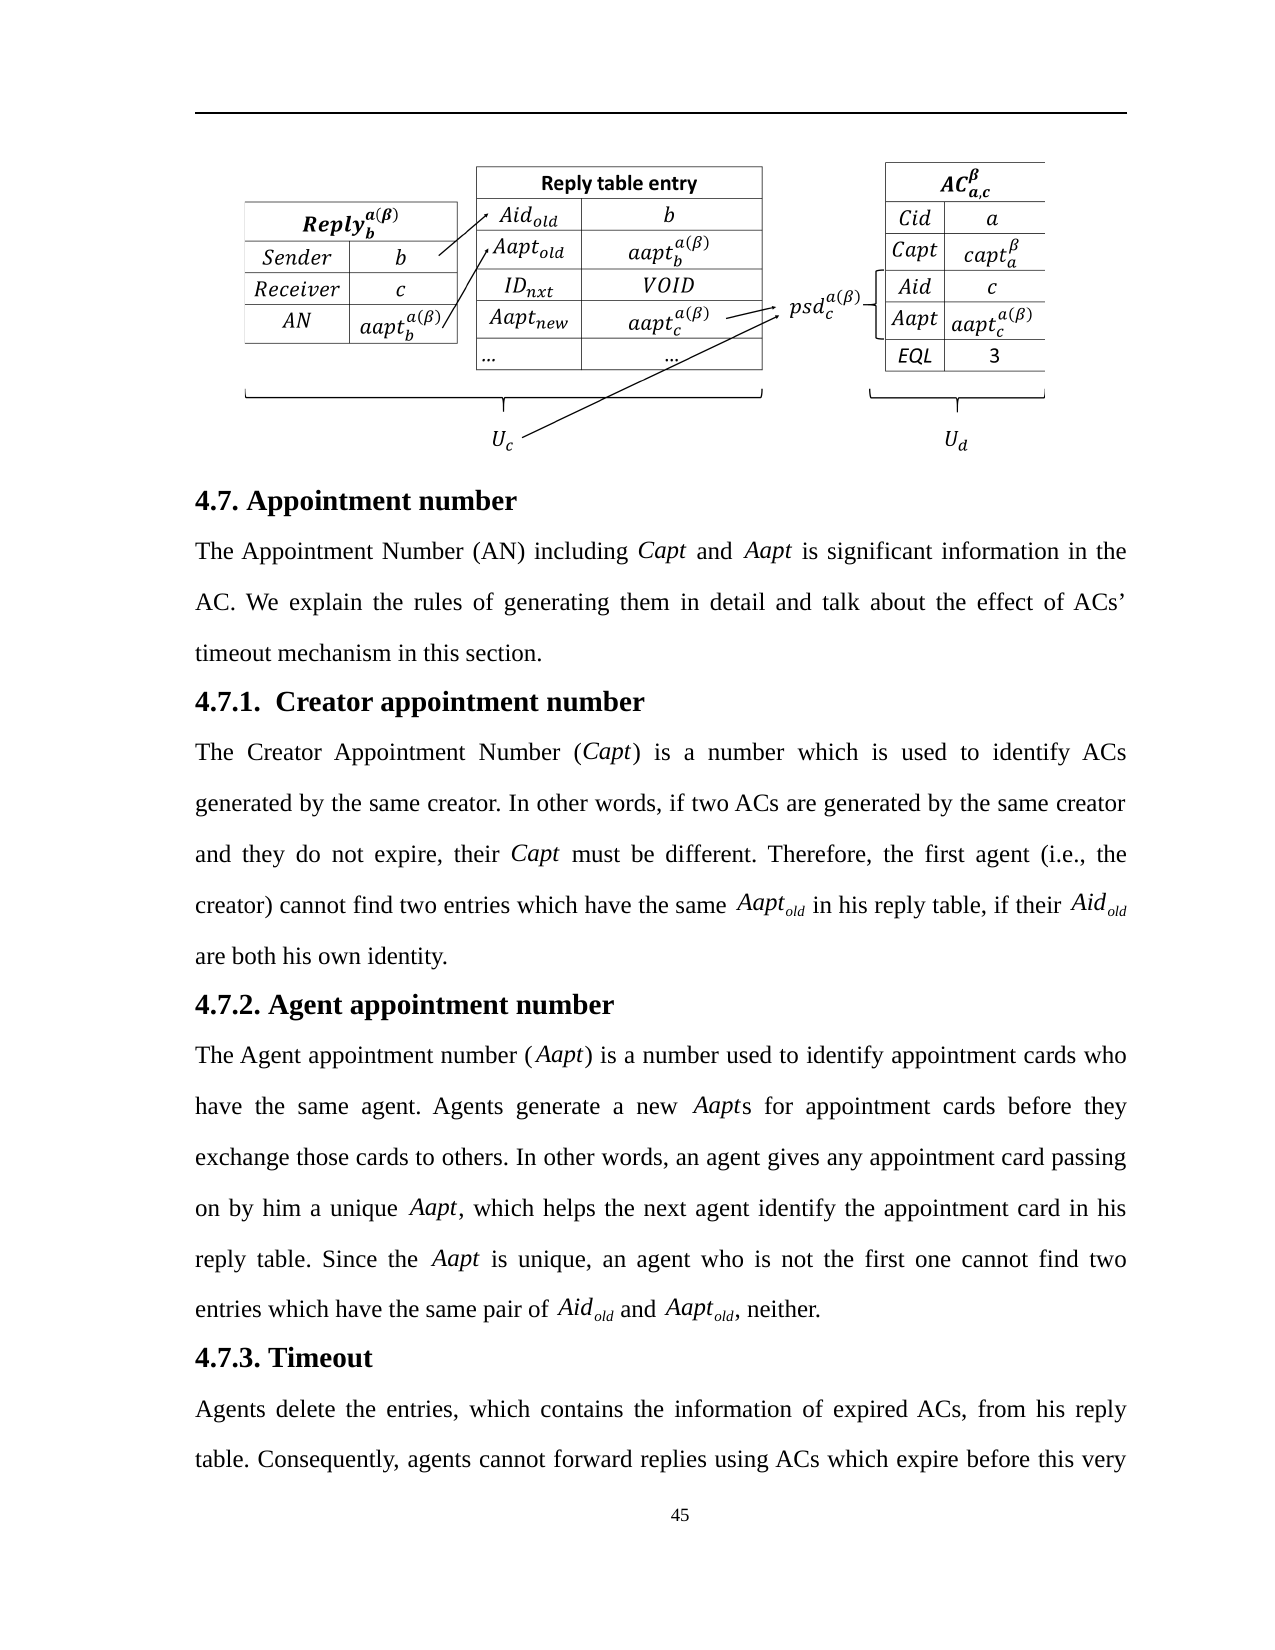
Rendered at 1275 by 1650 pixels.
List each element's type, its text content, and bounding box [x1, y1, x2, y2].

subtitle Creator appointment number [195, 684, 1127, 718]
picture [244, 162, 1045, 454]
subtitle Agent appointment number [195, 987, 1127, 1021]
subtitle Timeout [195, 1340, 1127, 1374]
text The Creator Appointment Number () is a number which is used to identify ACs generated by the same creator. In other words, if two ACs are generated by the same creator and they do not expire, their must be different. Therefore, the first agent (i.e., the creator) cannot find two entries which have the same in his reply table, if their are both his own identity. [195, 734, 1127, 972]
subtitle Appointment number [195, 483, 1127, 517]
text The Appointment Number (AN) including and is significant information in the AC. We explain the rules of generating them in detail and talk about the effect of ACs’ timeout mechanism in this section. [195, 533, 1127, 669]
text The Agent appointment number () is a number used to identify appointment cards who have the same agent. Agents generate a new s for appointment cards before they exchange those cards to others. In other words, an agent gives any appointment card passing on by him a unique , which helps the next agent identify the appointment card in his reply table. Since the is unique, an agent who is not the first one cannot find two entries which have the same pair of and , neither. [195, 1037, 1127, 1326]
